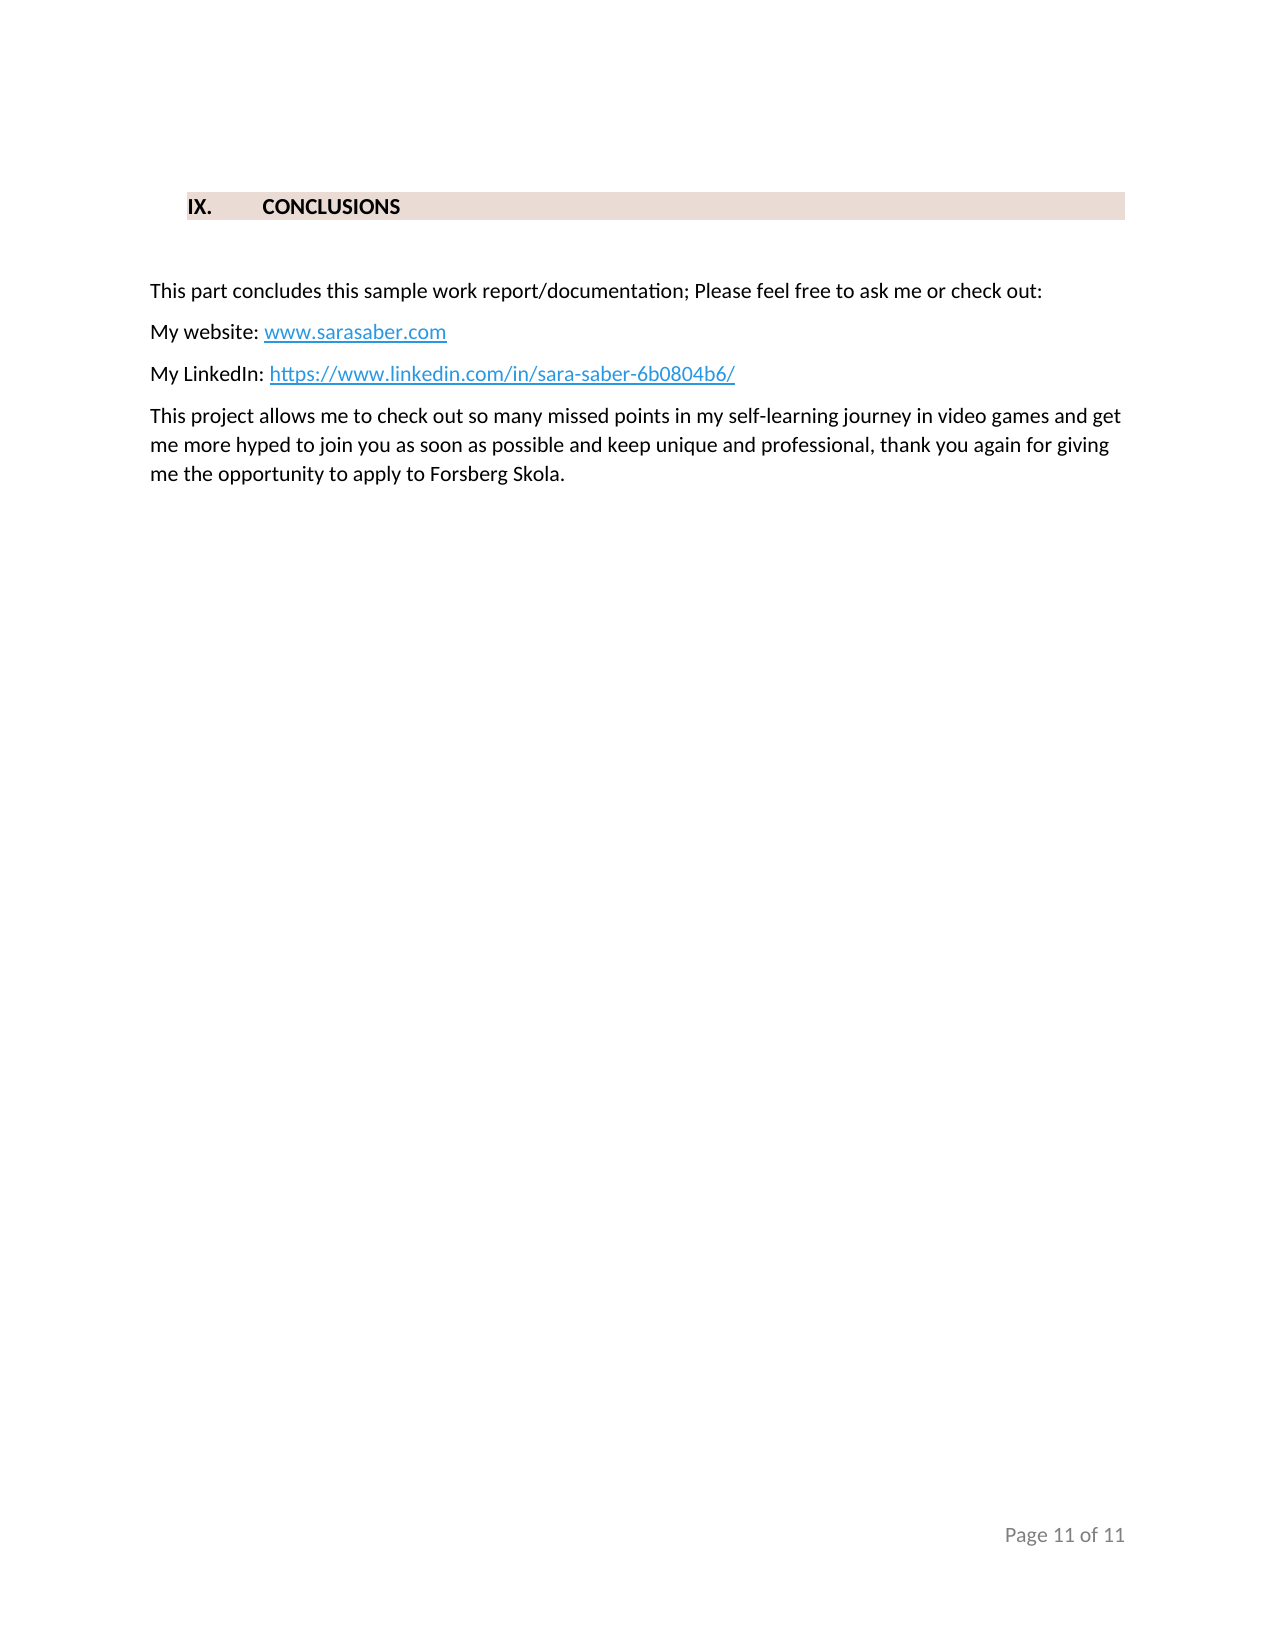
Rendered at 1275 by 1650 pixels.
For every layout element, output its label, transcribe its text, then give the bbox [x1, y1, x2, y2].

text My LinkedIn: https://www.linkedin.com/in/sara-saber-6b0804b6/ [150, 360, 1125, 387]
text My website: www.sarasaber.com [150, 318, 1125, 345]
text This part concludes this sample work report/documentation; Please feel free to ask me or check out: [150, 277, 1125, 303]
text This project allows me to check out so many missed points in my self-learning journey in video games and get me more hyped to join you as soon as possible and keep unique and professional, thank you again for giving me the opportunity to apply to Forsberg Skola. [150, 402, 1125, 487]
list CONCLUSIONS [187, 192, 1125, 220]
